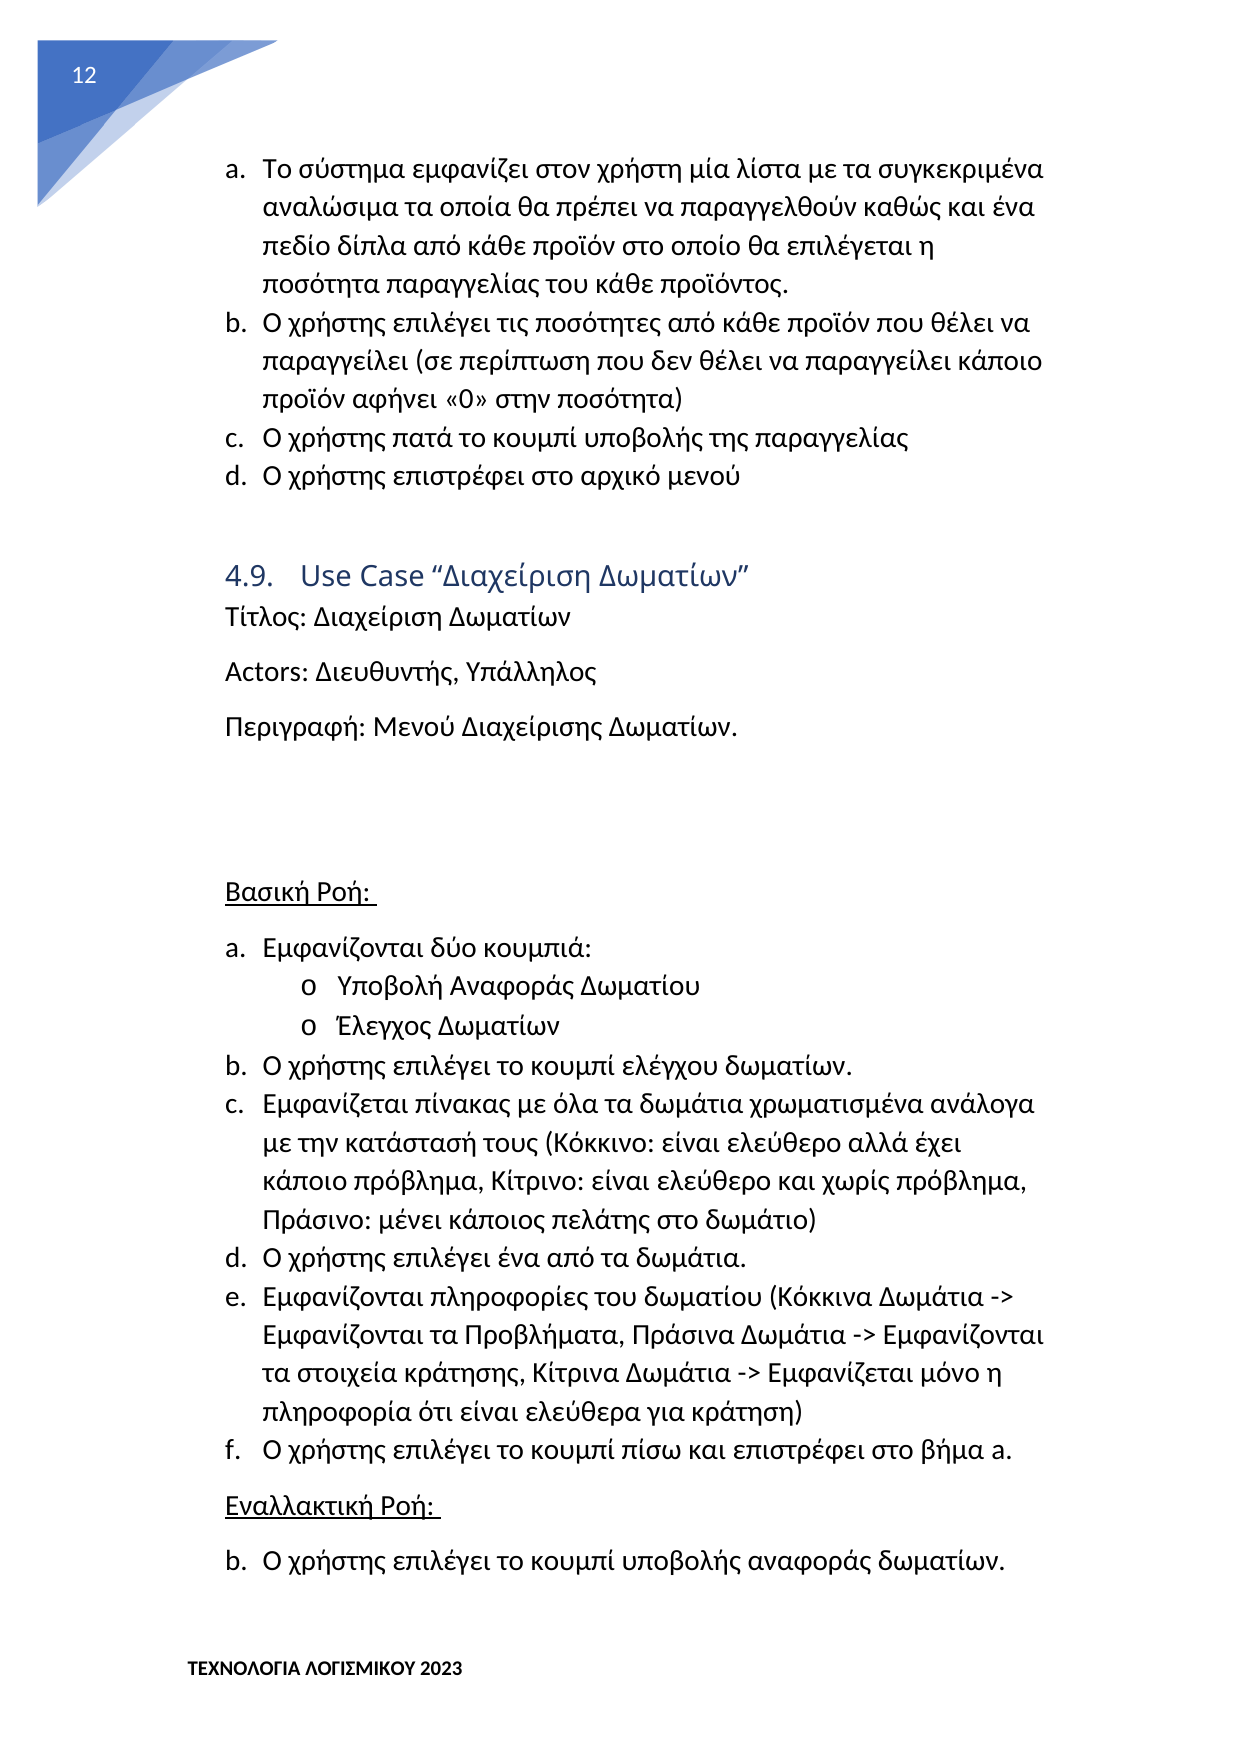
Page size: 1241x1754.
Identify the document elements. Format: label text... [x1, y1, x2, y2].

list Εμφανίζονται πληροφορίες του δωματίου (Κόκκινα Δωμάτια -> Εμφανίζονται τα Προβλήματα, Πράσινα Δωμάτια -> Εμφανίζονται τα στοιχεία κράτησης, Κίτρινα Δωμάτια -> Εμφανίζεται μόνο η πληροφορία ότι είναι ελεύθερα για κράτηση) [225, 1278, 1053, 1429]
list To σύστημα εμφανίζει στον χρήστη μία λίστα με τα συγκεκριμένα αναλώσιμα τα οποία θα πρέπει να παραγγελθούν καθώς και ένα πεδίο δίπλα από κάθε προϊόν στο οποίο θα επιλέγεται η ποσότητα παραγγελίας του κάθε προϊόντος. [225, 150, 1053, 301]
list Υποβολή Αναφοράς Δωματίου [300, 967, 1053, 1004]
text Εναλλακτική Ροή: [187, 1487, 1053, 1522]
list Εμφανίζεται πίνακας με όλα τα δωμάτια χρωματισμένα ανάλογα με την κατάστασή τους (Κόκκινο: είναι ελεύθερο αλλά έχει κάποιο πρόβλημα, Κίτρινο: είναι ελεύθερο και χωρίς πρόβλημα, Πράσινο: μένει κάποιος πελάτης στο δωμάτιο) [225, 1086, 1053, 1236]
list Ο χρήστης επιλέγει ένα από τα δωμάτια. [225, 1239, 1053, 1275]
picture [37, 40, 279, 209]
text Τίτλος: Διαχείριση Δωματίων [187, 598, 1053, 634]
text Actors: Διευθυντής, Υπάλληλος [187, 653, 1053, 689]
list Ο χρήστης επιλέγει τις ποσότητες από κάθε προϊόν που θέλει να παραγγείλει (σε περίπτωση που δεν θέλει να παραγγείλει κάποιο προϊόν αφήνει «0» στην ποσότητα) [225, 304, 1053, 416]
text Βασική Ροή: [187, 873, 1053, 909]
list Εμφανίζονται δύο κουμπιά: [225, 929, 1053, 964]
list Έλεγχος Δωματίων [300, 1007, 1053, 1044]
list Ο χρήστης επιλέγει το κουμπί ελέγχου δωματίων. [225, 1047, 1053, 1083]
list Ο χρήστης επιλέγει το κουμπί υποβολής αναφοράς δωματίων. [225, 1542, 1053, 1577]
list Ο χρήστης επιστρέφει στο αρχικό μενού [225, 457, 1053, 493]
text Περιγραφή: Μενού Διαχείρισης Δωματίων. [225, 708, 1053, 744]
list Ο χρήστης επιλέγει το κουμπί πίσω και επιστρέφει στο βήμα a. [225, 1431, 1053, 1467]
subtitle Use Case “Διαχείριση Δωματίων” [225, 555, 1053, 595]
list Ο χρήστης πατά το κουμπί υποβολής της παραγγελίας [225, 419, 1053, 455]
